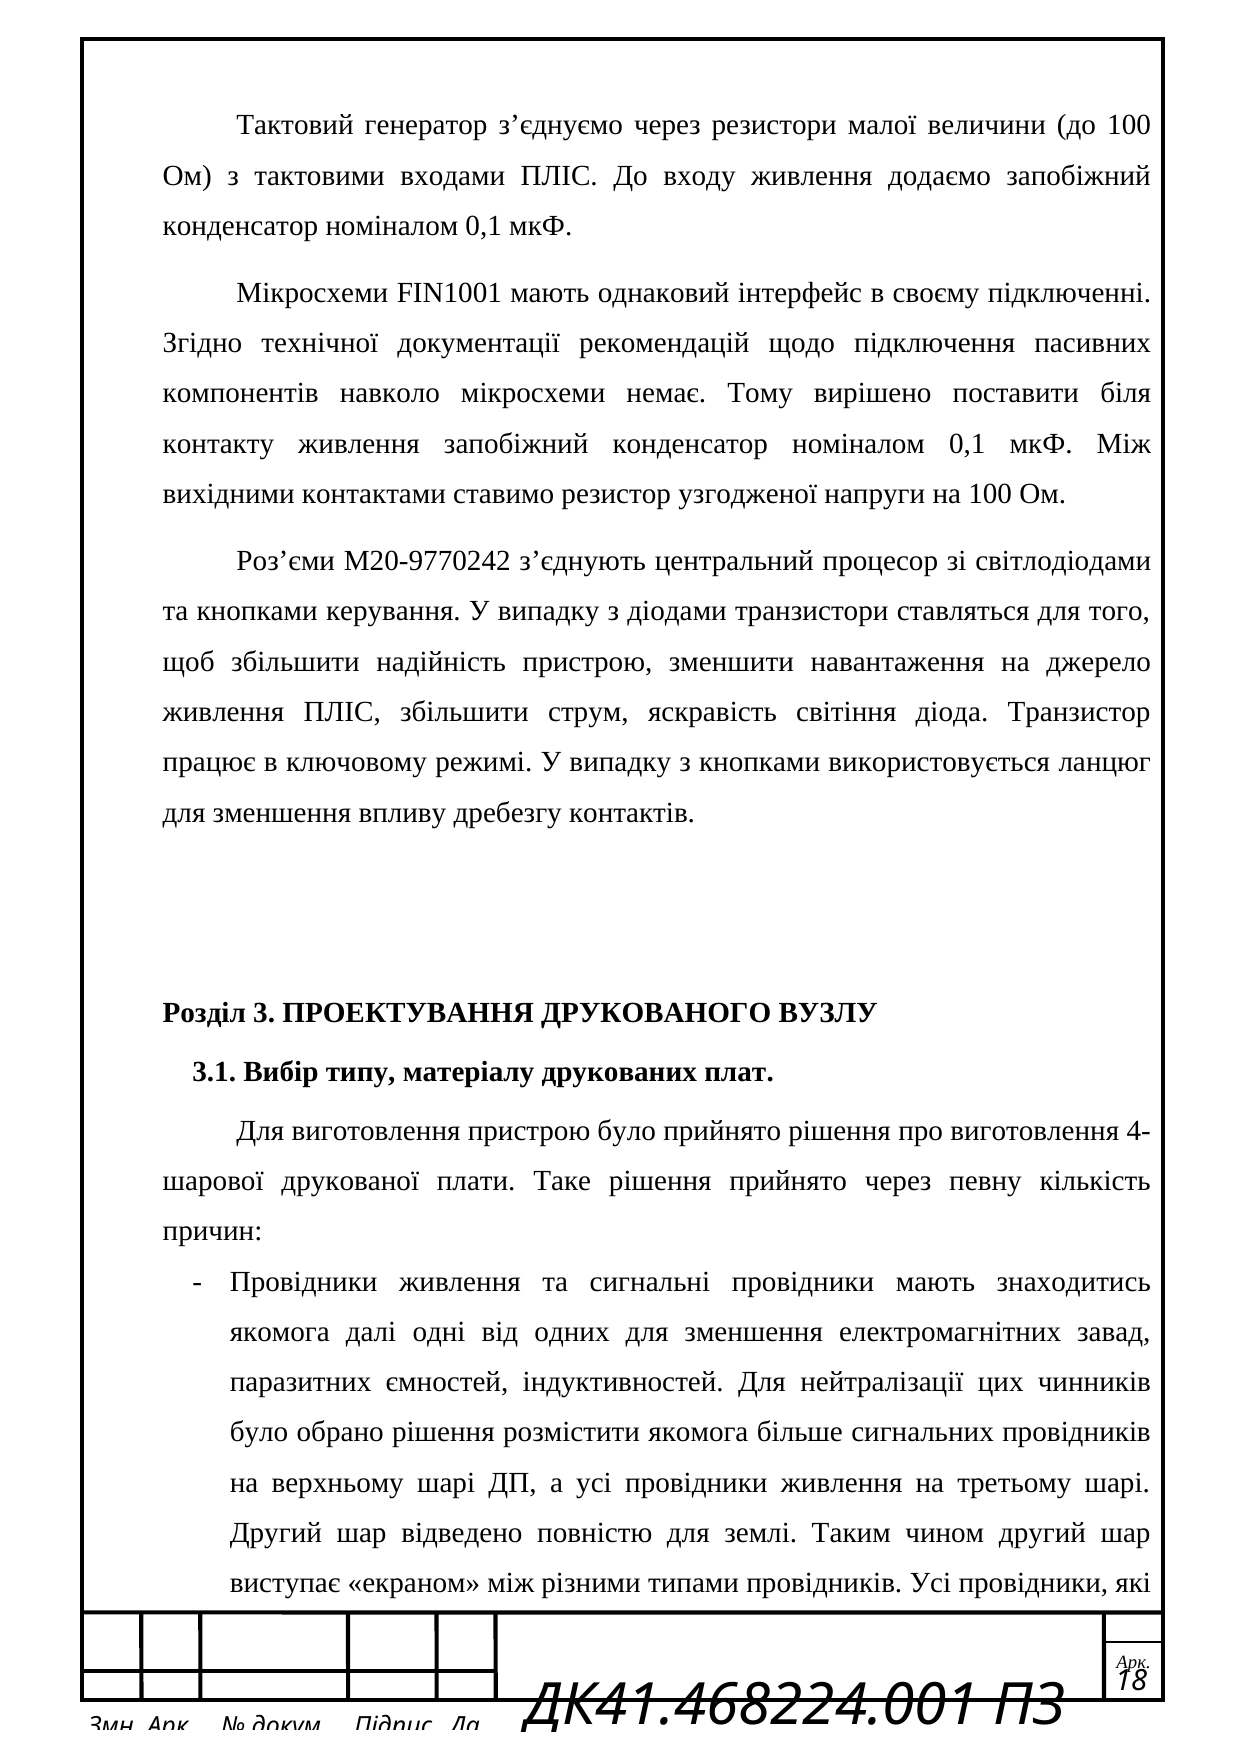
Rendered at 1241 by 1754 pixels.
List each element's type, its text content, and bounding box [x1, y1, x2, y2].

text Мікросхеми FIN1001 мають однаковий інтерфейс в своєму підключенні. Згідно технічної документації рекомендацій щодо підключення пасивних компонентів навколо мікросхеми немає. Тому вирішено поставити біля контакту живлення запобіжний конденсатор номіналом 0,1 мкФ. Між вихідними контактами ставимо резистор узгодженої напруги на 100 Ом. [162, 275, 1152, 510]
text Тактовий генератор з’єднуємо через резистори малої величини (до 100 Ом) з тактовими входами ПЛІС. До входу живлення додаємо запобіжний конденсатор номіналом 0,1 мкФ. [162, 107, 1152, 241]
text Для виготовлення пристрою було прийнято рішення про виготовлення 4-шарової друкованої плати. Таке рішення прийнято через певну кількість причин: [162, 1113, 1152, 1247]
text Роз’єми M20-9770242 з’єднують центральний процесор зі світлодіодами та кнопками керування. У випадку з діодами транзистори ставляться для того, щоб збільшити надійність пристрою, зменшити навантаження на джерело живлення ПЛІС, збільшити струм, яскравість світіння діода. Транзистор працює в ключовому режимі. У випадку з кнопками використовується ланцюг для зменшення впливу дребезгу контактів. [162, 543, 1152, 828]
text 3.1. Вибір типу, матеріалу друкованих плат. [192, 1054, 1152, 1088]
text Розділ 3. ПРОЕКТУВАННЯ ДРУКОВАНОГО ВУЗЛУ [162, 996, 1152, 1029]
